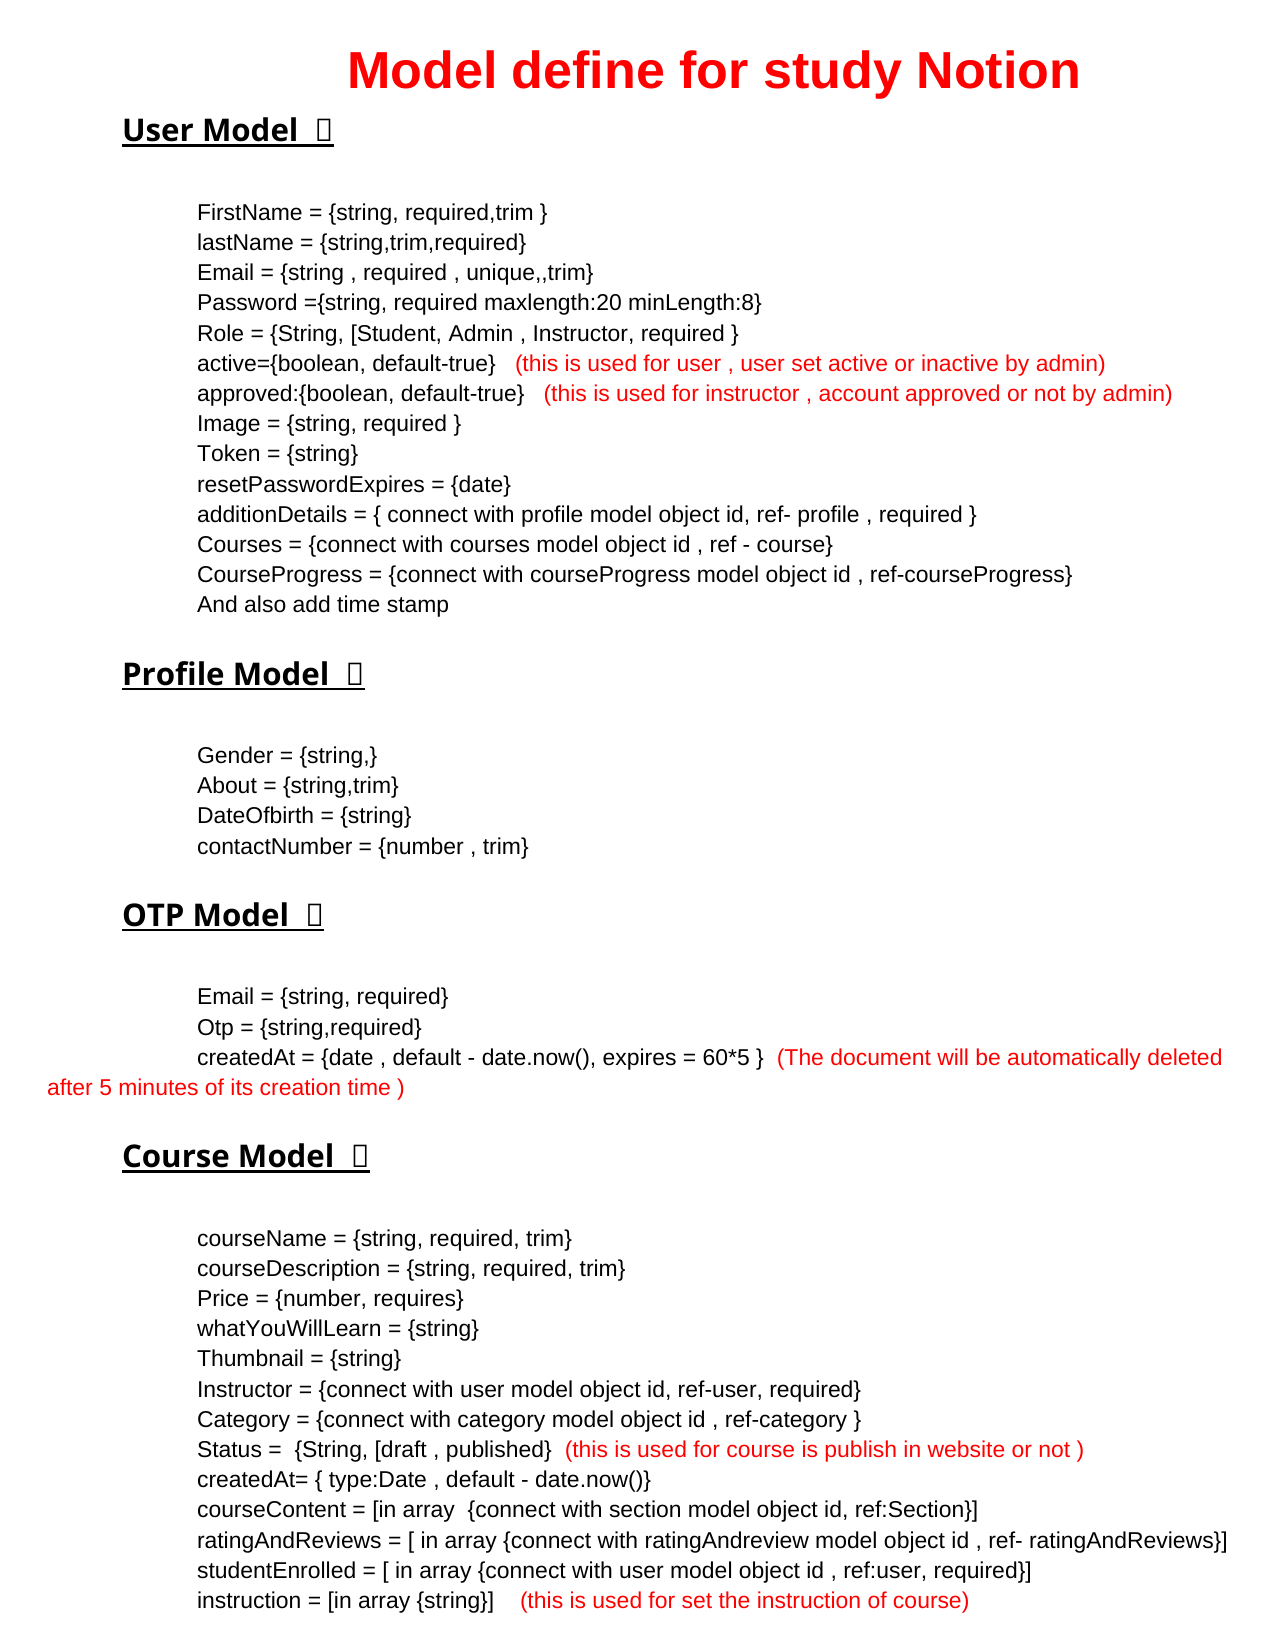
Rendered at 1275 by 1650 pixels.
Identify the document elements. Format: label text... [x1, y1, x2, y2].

text active={boolean, default-true} (this is used for user , user set active or inactive by admin) [47, 350, 1247, 376]
text resetPasswordExpires = {date} [47, 471, 1247, 497]
text studentEnrolled = [ in array {connect with user model object id , ref:user, required}] [47, 1557, 1275, 1583]
text FirstName = {string, required,trim } [47, 199, 1247, 225]
text whatYouWillLearn = {string} [47, 1315, 1247, 1341]
text additionDetails = { connect with profile model object id, ref- profile , required } [47, 501, 1247, 527]
text Token = {string} [47, 440, 1247, 467]
text ratingAndReviews = [ in array {connect with ratingAndreview model object id , ref- ratingAndReviews}] [47, 1527, 1275, 1553]
text Thumbnail = {string} [47, 1345, 1247, 1372]
text DateOfbirth = {string} [47, 802, 1247, 829]
text instruction = [in array {string}] (this is used for set the instruction of course) [47, 1587, 1275, 1613]
text Status = {String, [draft , published} (this is used for course is publish in website or not ) [47, 1436, 1247, 1462]
text And also add time stamp [47, 591, 1247, 618]
text Price = {number, requires} [47, 1285, 1247, 1311]
text Email = {string, required} [47, 983, 1247, 1009]
text Model define for study Notion [347, 39, 1247, 99]
text Otp = {string,required} [47, 1013, 1247, 1040]
text Role = {String, [Student, Admin , Instructor, required } [47, 319, 1247, 346]
text Course Model ➖ [47, 1134, 1247, 1177]
text lastName = {string,trim,required} [47, 229, 1247, 255]
text User Model ➖ [47, 108, 1247, 151]
text CourseProgress = {connect with courseProgress model object id , ref-courseProgress} [47, 561, 1247, 587]
text About = {string,trim} [47, 772, 1247, 798]
text courseDescription = {string, required, trim} [47, 1255, 1247, 1281]
text Gender = {string,} [47, 742, 1247, 768]
text Instructor = {connect with user model object id, ref-user, required} [47, 1376, 1247, 1402]
text Password ={string, required maxlength:20 minLength:8} [47, 289, 1247, 316]
text Image = {string, required } [47, 410, 1247, 436]
text approved:{boolean, default-true} (this is used for instructor , account approved or not by admin) [47, 380, 1275, 406]
text courseName = {string, required, trim} [47, 1224, 1247, 1251]
text Courses = {connect with courses model object id , ref - course} [47, 531, 1247, 557]
text Profile Model ➖ [47, 652, 1247, 694]
text Category = {connect with category model object id , ref-category } [47, 1406, 1247, 1432]
text Email = {string , required , unique,,trim} [47, 259, 1247, 285]
text contactNumber = {number , trim} [47, 833, 1247, 859]
text courseContent = [in array {connect with section model object id, ref:Section}] [47, 1496, 1247, 1523]
text createdAt= { type:Date , default - date.now()} [47, 1466, 1247, 1492]
text createdAt = {date , default - date.now(), expires = 60*5 } (The document will be automatically deleted after 5 minutes of its creation time ) [47, 1044, 1247, 1100]
text OTP Model ➖ [47, 893, 1247, 936]
